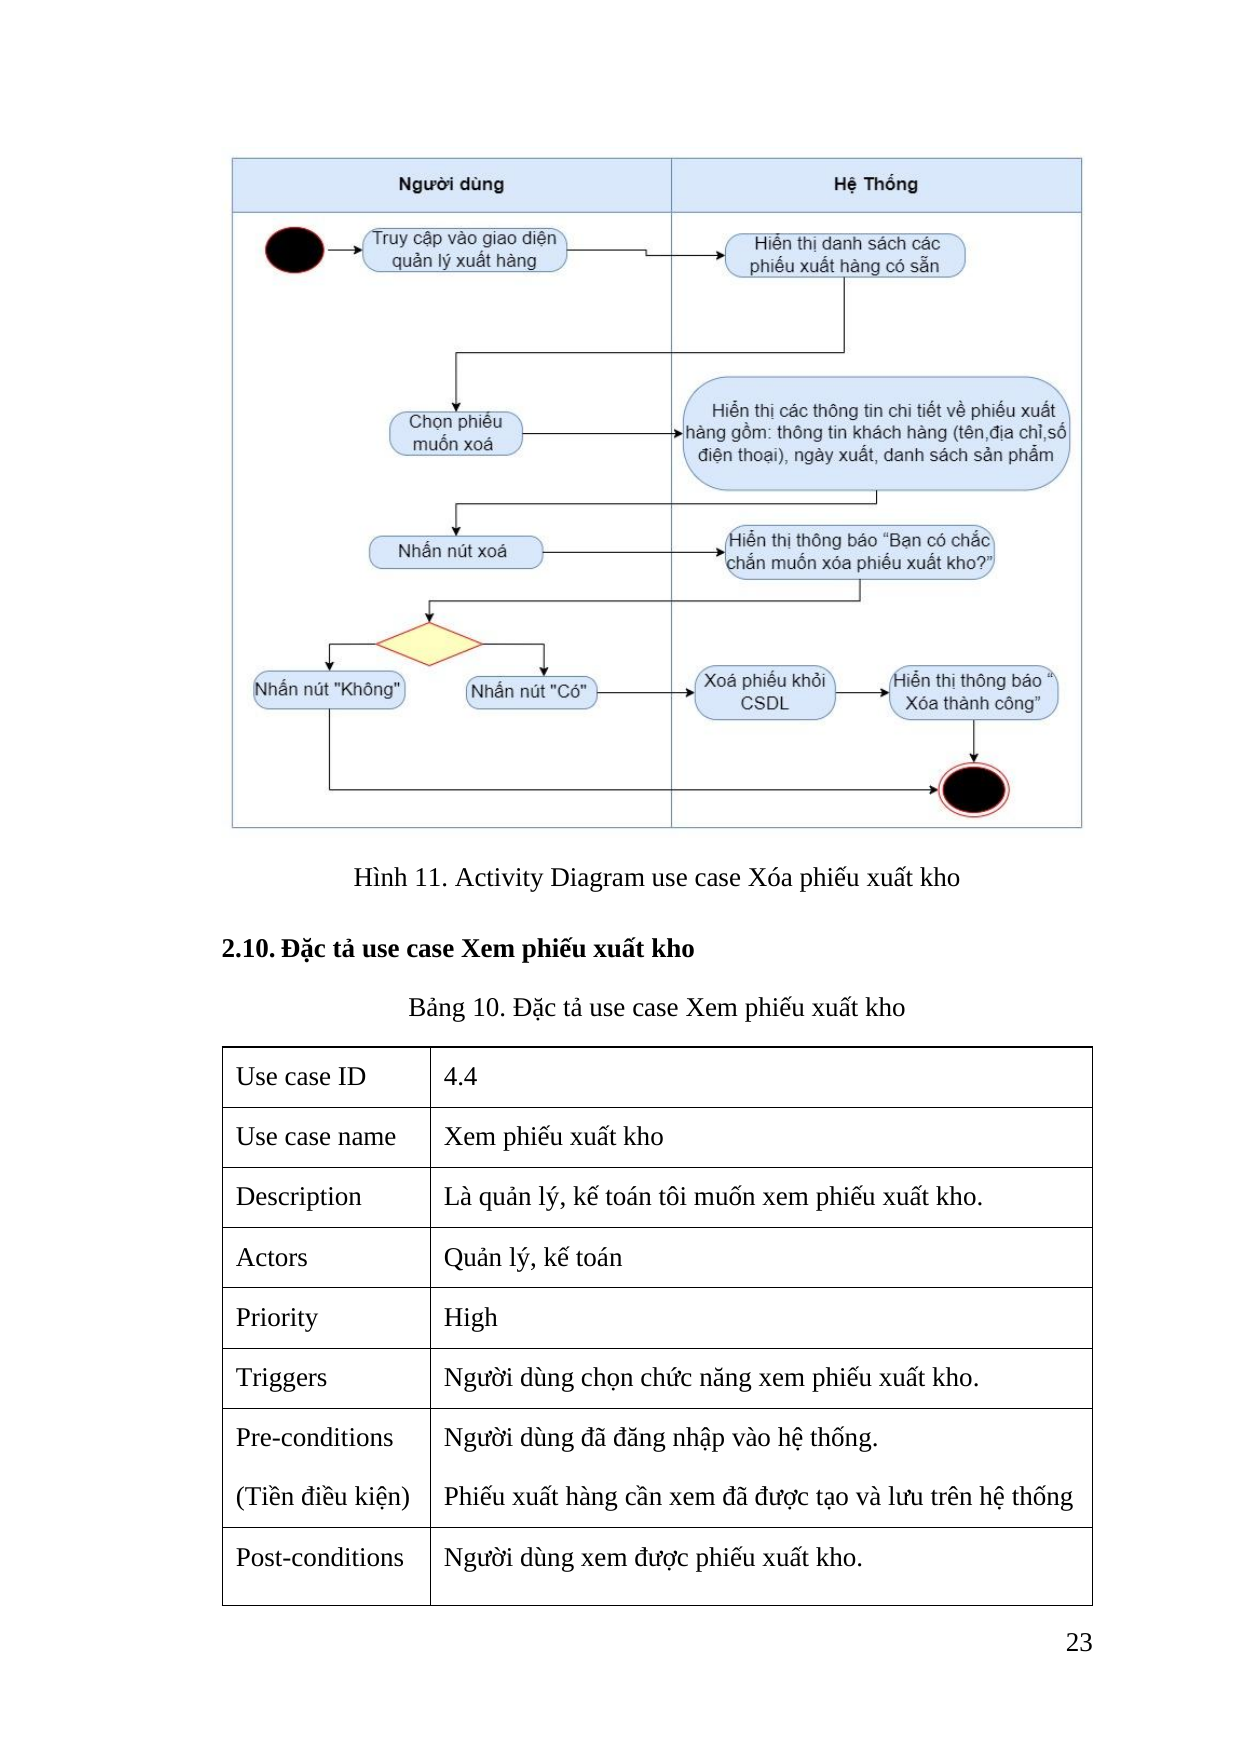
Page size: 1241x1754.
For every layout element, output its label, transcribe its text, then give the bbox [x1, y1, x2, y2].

table_cell Xem phiếu xuất kho [431, 1108, 1092, 1167]
table_cell Use case name [223, 1108, 430, 1167]
table_header Use case ID [223, 1048, 430, 1107]
table_cell Pre-conditions (Tiền điều kiện) [223, 1409, 430, 1527]
text Hình 11. Activity Diagram use case Xóa phiếu xuất kho [221, 861, 1092, 892]
table_cell Quản lý, kế toán [431, 1228, 1092, 1287]
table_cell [223, 1528, 430, 1605]
table_cell Description [223, 1168, 430, 1227]
table_header 4.4 [431, 1048, 1092, 1107]
subtitle Đặc tả use case Xem phiếu xuất kho [221, 932, 1092, 963]
table_cell Người dùng đã đăng nhập vào hệ thống. Phiếu xuất hàng cần xem đã được tạo và lưu trên hệ thống [431, 1409, 1092, 1527]
table_cell Là quản lý, kế toán tôi muốn xem phiếu xuất kho. [431, 1168, 1092, 1227]
table_cell Actors [223, 1228, 430, 1287]
table_cell Triggers [223, 1349, 430, 1408]
text Bảng 10. Đặc tả use case Xem phiếu xuất kho [221, 991, 1092, 1023]
table_cell Priority [223, 1288, 430, 1347]
table_cell High [431, 1288, 1092, 1347]
picture [221, 147, 1093, 839]
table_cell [431, 1528, 1092, 1605]
table_cell Người dùng chọn chức năng xem phiếu xuất kho. [431, 1349, 1092, 1408]
